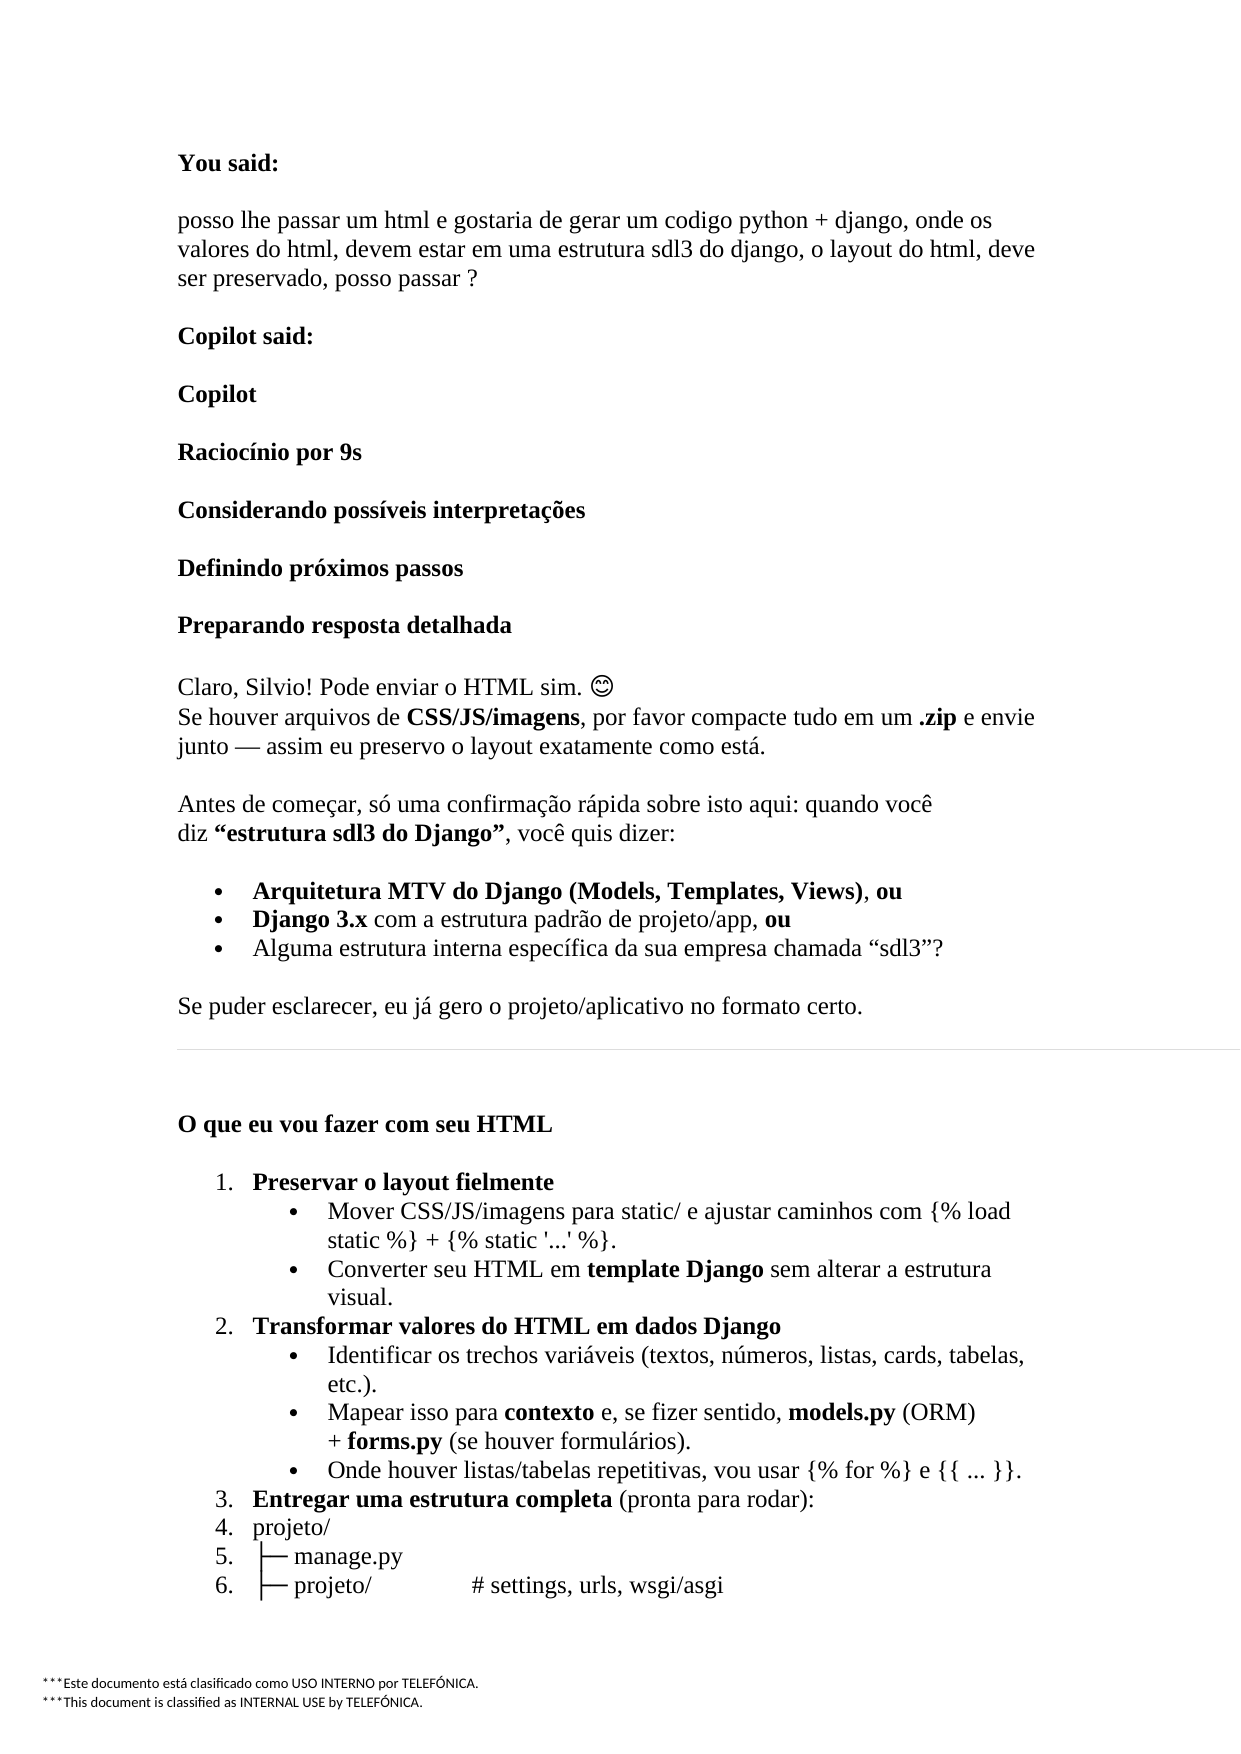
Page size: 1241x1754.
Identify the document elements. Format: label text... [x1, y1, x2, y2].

list ├─ manage.py [262, 1541, 1063, 1570]
list Preservar o layout fielmente [215, 1167, 1063, 1196]
list Converter seu HTML em template Django sem alterar a estrutura visual. [290, 1254, 1063, 1311]
text O que eu vou fazer com seu HTML [177, 1109, 1063, 1138]
text Raciocínio por 9s [177, 437, 1063, 466]
list Django 3.x com a estrutura padrão de projeto/app, ou [215, 904, 1063, 933]
text Preparando resposta detalhada [177, 611, 1063, 639]
text Copilot said: [177, 321, 1063, 350]
text You said: [177, 148, 1063, 176]
list Arquitetura MTV do Django (Models, Templates, Views), ou [215, 876, 1063, 904]
list Alguma estrutura interna específica da sua empresa chamada “sdl3”? [215, 933, 1063, 962]
text Claro, Silvio! Pode enviar o HTML sim. 😊 Se houver arquivos de CSS/JS/imagens, por favor compacte tudo em um .zip e envie junto — assim eu preservo o layout exatamente como está. [177, 668, 1063, 760]
text Se puder esclarecer, eu já gero o projeto/aplicativo no formato certo. [177, 991, 1063, 1020]
text Copilot [177, 379, 1063, 408]
text posso lhe passar um html e gostaria de gerar um codigo python + django, onde os valores do html, devem estar em uma estrutura sdl3 do django, o layout do html, deve ser preservado, posso passar ? [177, 206, 1063, 292]
list Identificar os trechos variáveis (textos, números, listas, cards, tabelas, etc.). [290, 1340, 1063, 1397]
list ├─ projeto/ # settings, urls, wsgi/asgi [262, 1570, 1063, 1599]
list Onde houver listas/tabelas repetitivas, vou usar {% for %} e {{ ... }}. [290, 1455, 1063, 1484]
list Mapear isso para contexto e, se fizer sentido, models.py (ORM) + forms.py (se houver formulários). [290, 1397, 1063, 1455]
text Antes de começar, só uma confirmação rápida sobre isto aqui: quando você diz “estrutura sdl3 do Django”, você quis dizer: [177, 789, 1063, 847]
list Mover CSS/JS/imagens para static/ e ajustar caminhos com {% load static %} + {% static '...' %}. [290, 1196, 1063, 1254]
list ├─ manage.py [215, 1541, 260, 1570]
text Considerando possíveis interpretações [177, 495, 1063, 523]
text Definindo próximos passos [177, 553, 1063, 581]
list Entregar uma estrutura completa (pronta para rodar): [215, 1484, 1063, 1512]
list Transformar valores do HTML em dados Django [215, 1311, 1063, 1340]
list projeto/ [215, 1512, 1063, 1541]
